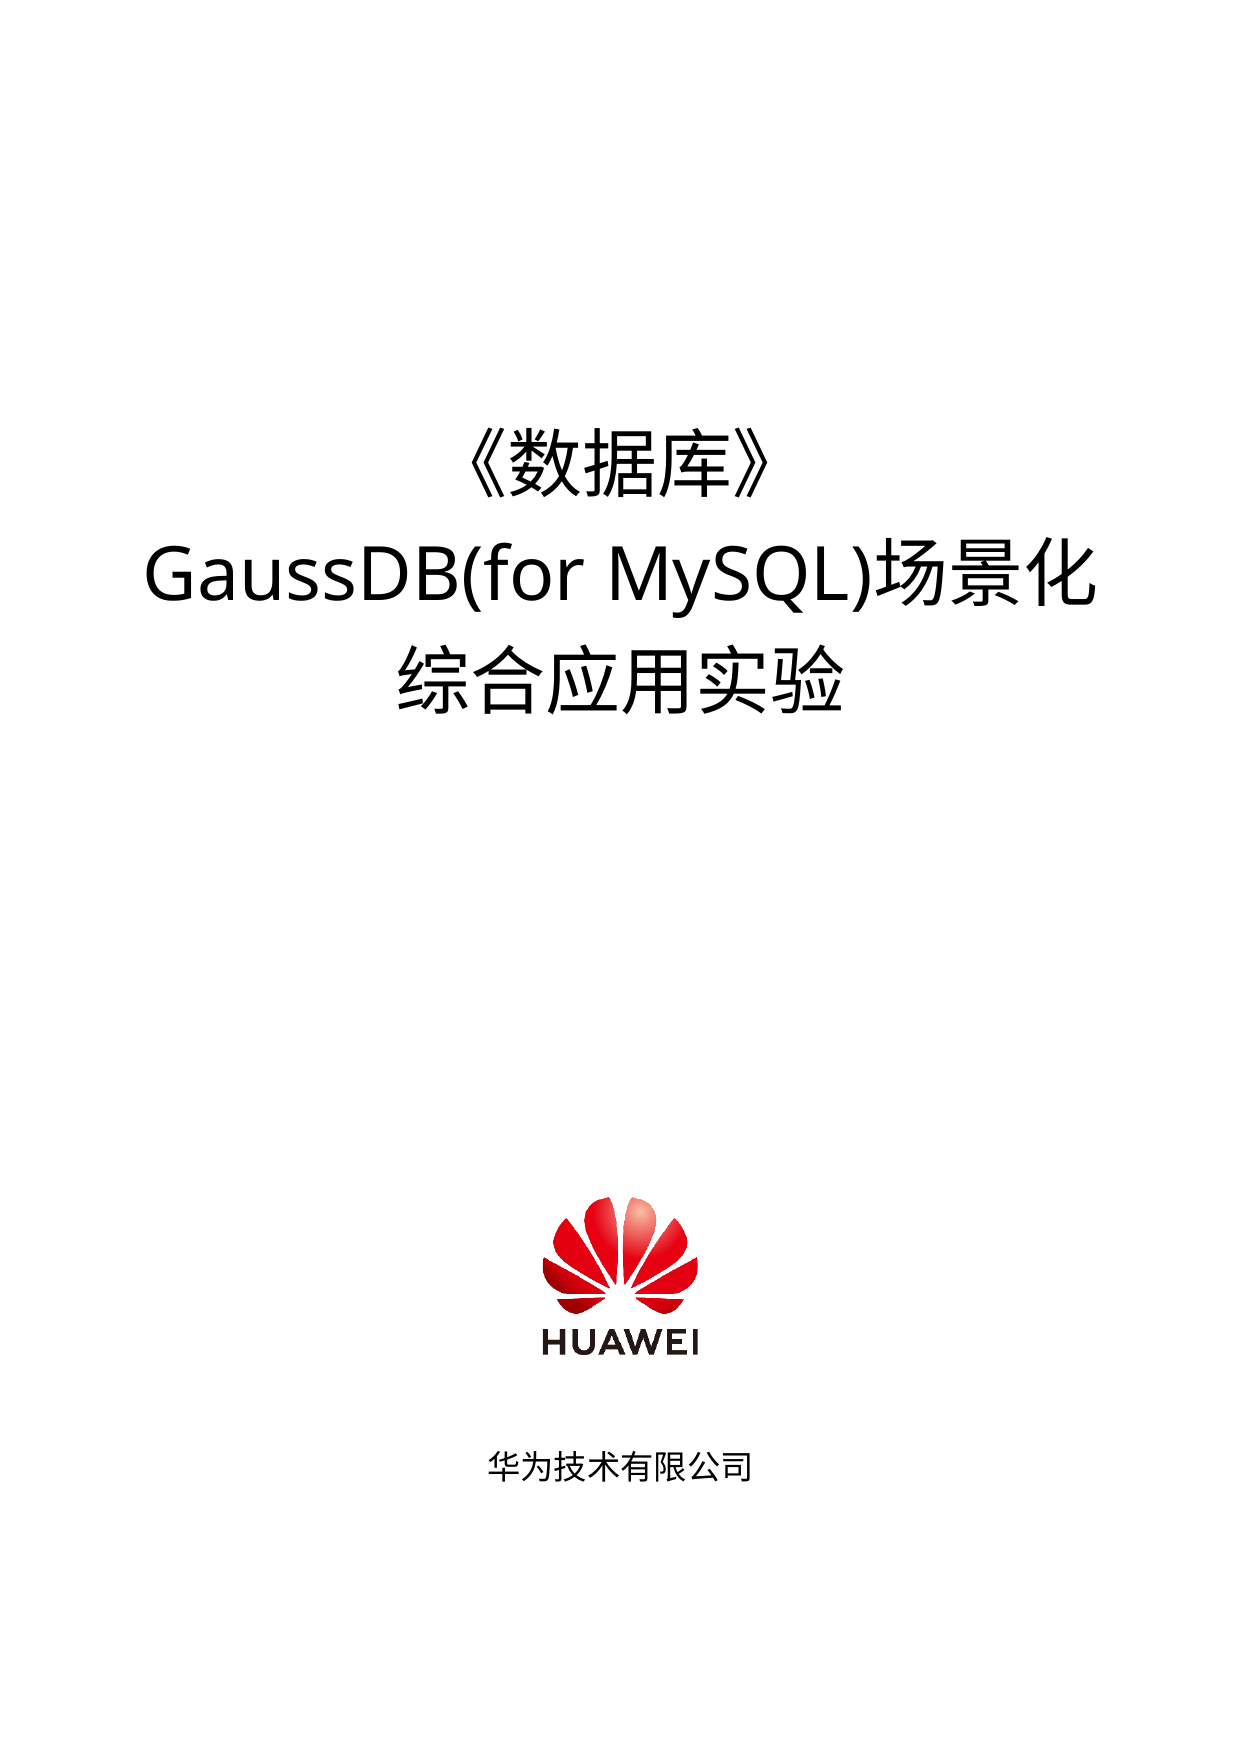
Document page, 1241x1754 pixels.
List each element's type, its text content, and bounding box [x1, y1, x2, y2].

text 《数据库》 [118, 404, 1122, 513]
picture [542, 1197, 698, 1355]
text GaussDB(for MySQL)场景化综合应用实验 [118, 513, 1122, 731]
text 华为技术有限公司 [118, 1441, 1122, 1489]
